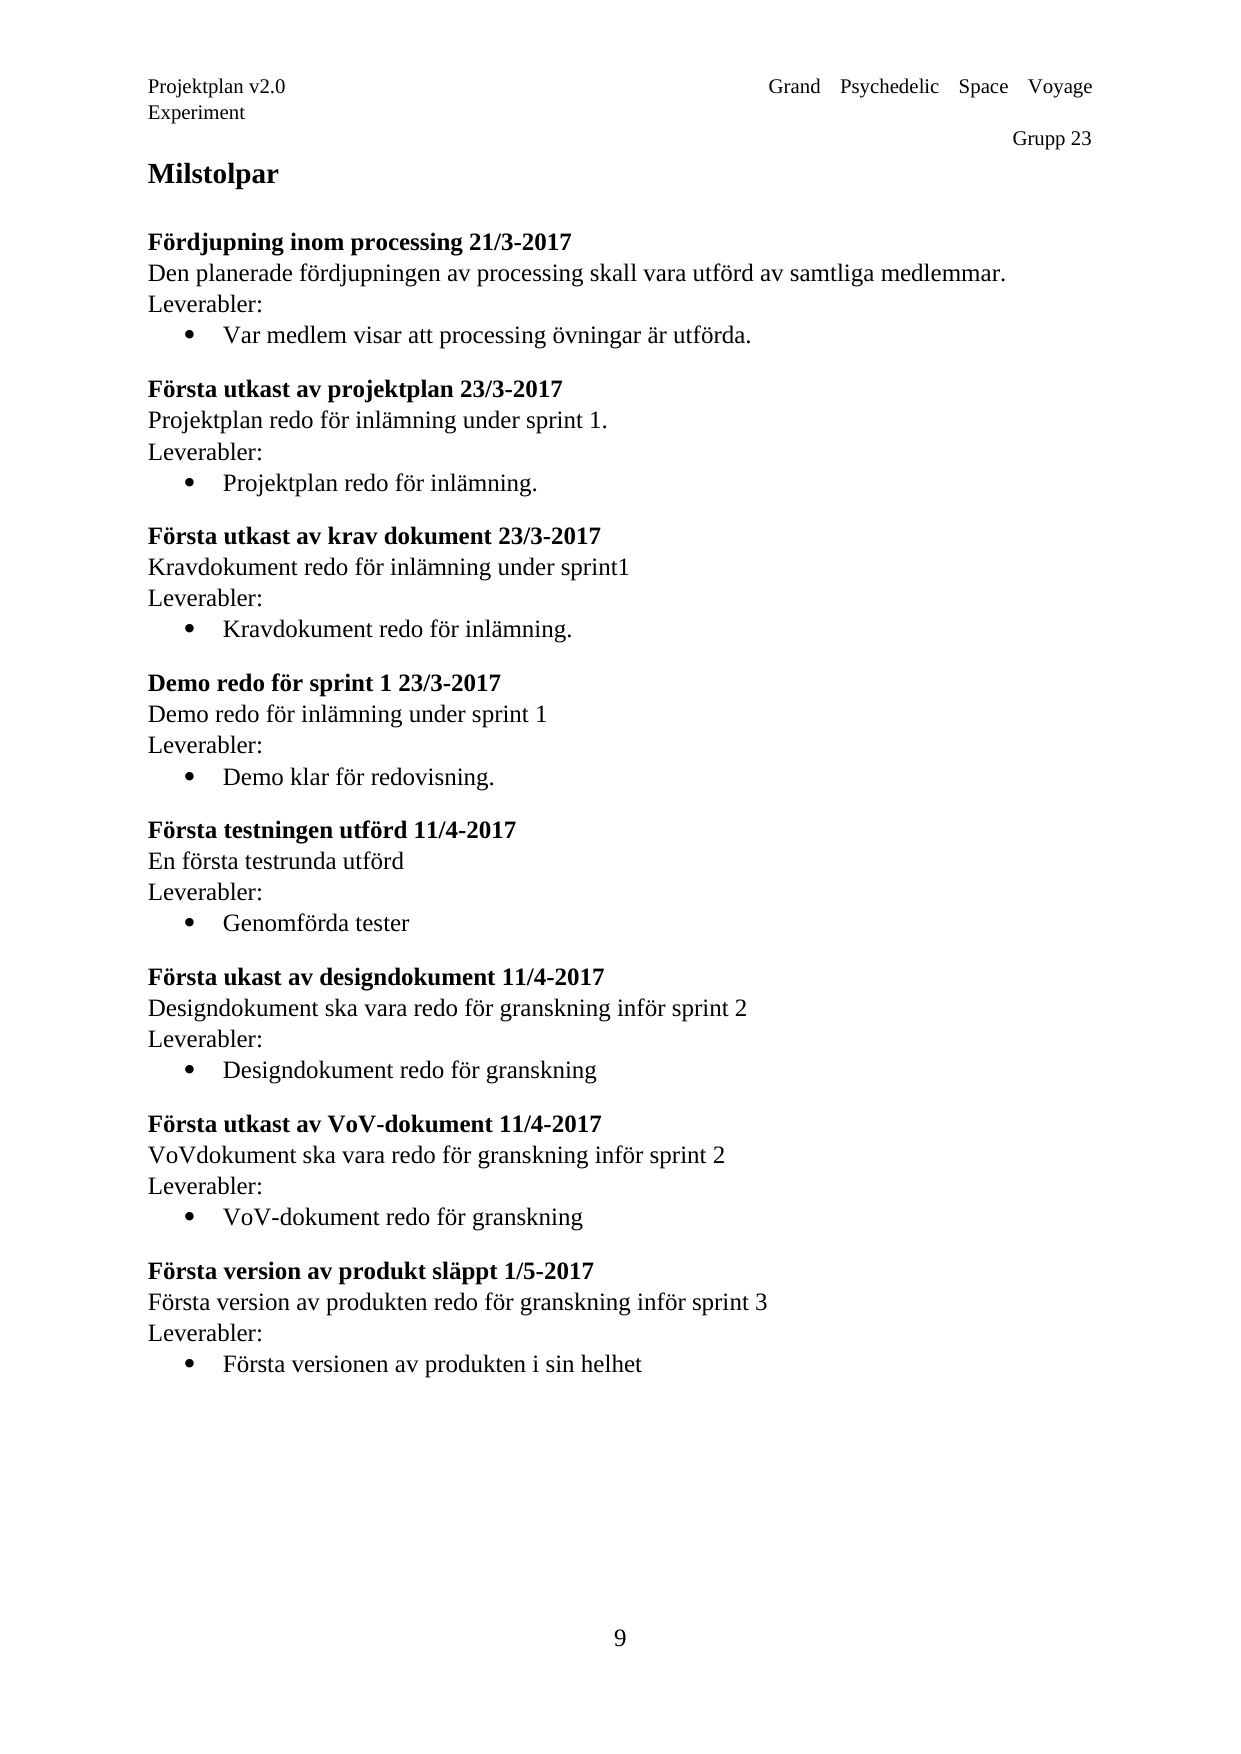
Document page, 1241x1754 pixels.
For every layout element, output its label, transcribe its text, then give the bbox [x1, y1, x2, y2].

text Leverabler: [148, 877, 1093, 906]
text Leverabler: [148, 1024, 1093, 1053]
list Projektplan redo för inlämning. [185, 468, 1093, 496]
text Första ukast av designdokument 11/4-2017 [148, 962, 1093, 991]
text VoVdokument ska vara redo för granskning inför sprint 2 [148, 1140, 1093, 1169]
list Var medlem visar att processing övningar är utförda. [185, 321, 1093, 349]
text Leverabler: [148, 731, 1093, 759]
subtitle Milstolpar [148, 156, 1093, 190]
list Demo klar för redovisning. [185, 762, 1093, 790]
text Kravdokument redo för inlämning under sprint1 [148, 552, 1093, 581]
text Leverabler: [148, 289, 1093, 318]
subtitle Fördjupning inom processing 21/3-2017 [148, 227, 1093, 256]
subtitle Första utkast av krav dokument 23/3-2017 [148, 521, 1093, 550]
text Första testningen utförd 11/4-2017 [148, 815, 1093, 844]
text En första testrunda utförd [148, 846, 1093, 875]
text Den planerade fördjupningen av processing skall vara utförd av samtliga medlemmar. [148, 258, 1093, 287]
text Leverabler: [148, 1318, 1093, 1347]
text Första version av produkten redo för granskning inför sprint 3 [148, 1287, 1093, 1316]
list Designdokument redo för granskning [185, 1056, 1093, 1084]
text Designdokument ska vara redo för granskning inför sprint 2 [148, 993, 1093, 1022]
list VoV-dokument redo för granskning [185, 1202, 1093, 1231]
list Kravdokument redo för inlämning. [185, 614, 1093, 643]
list Första versionen av produkten i sin helhet [185, 1349, 1093, 1378]
text Leverabler: [148, 437, 1093, 465]
text Första utkast av VoV-dokument 11/4-2017 [148, 1109, 1093, 1138]
text Leverabler: [148, 1171, 1093, 1200]
text Demo redo för sprint 1 23/3-2017 [148, 668, 1093, 697]
text Projektplan redo för inlämning under sprint 1. [148, 406, 1093, 434]
subtitle Första utkast av projektplan 23/3-2017 [148, 374, 1093, 403]
list Genomförda tester [185, 908, 1093, 937]
text Första version av produkt släppt 1/5-2017 [148, 1256, 1093, 1285]
text Demo redo för inlämning under sprint 1 [148, 699, 1093, 728]
text Leverabler: [148, 583, 1093, 612]
